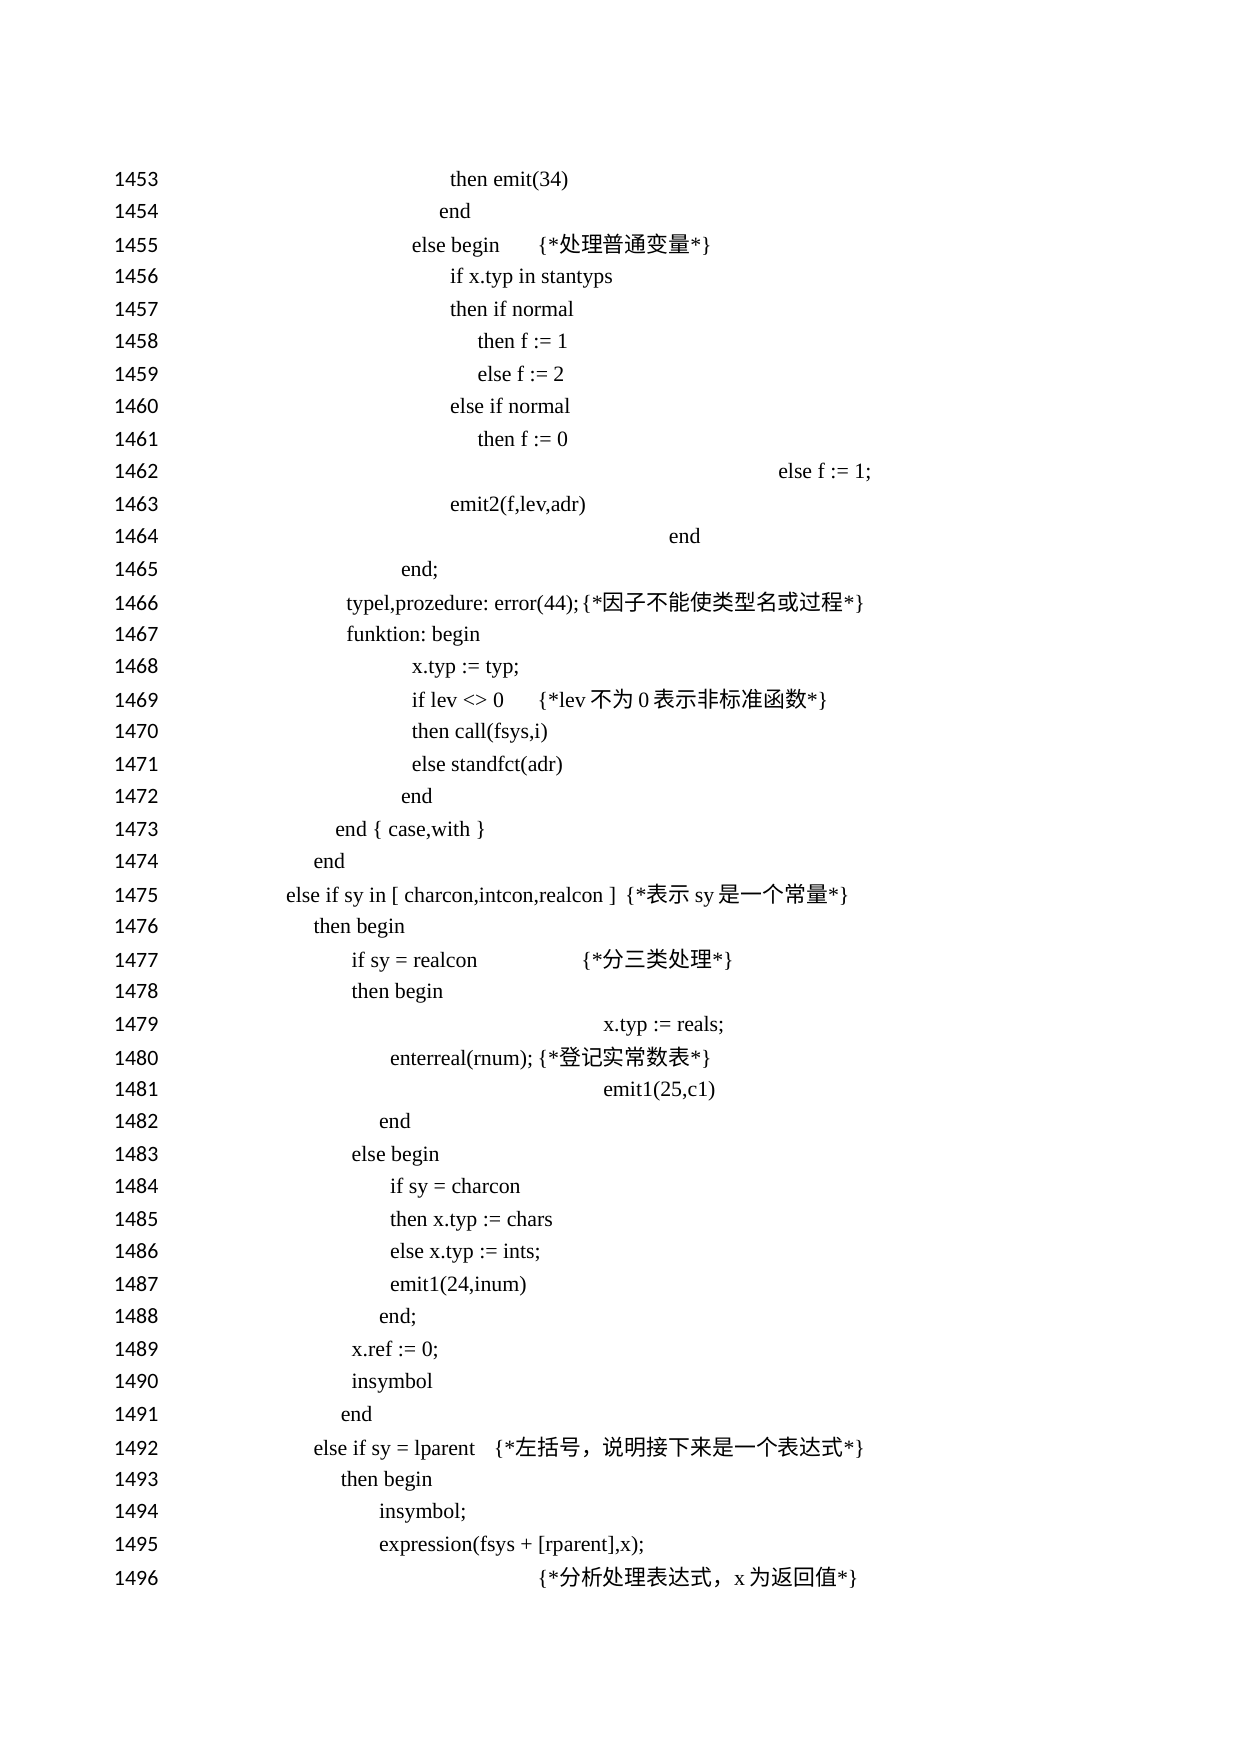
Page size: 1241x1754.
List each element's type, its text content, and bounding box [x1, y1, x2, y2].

text else if normal [187, 389, 1053, 422]
text emit2(f,lev,adr) [187, 487, 1053, 519]
text x.ref := 0; [187, 1332, 1053, 1364]
text {*分析处理表达式，x为返回值*} [187, 1559, 1053, 1592]
text insymbol [187, 1364, 1053, 1397]
text then f := 0 [187, 422, 1053, 454]
text emit1(24,inum) [187, 1267, 1053, 1299]
text end; [187, 1299, 1053, 1332]
text else x.typ := ints; [187, 1234, 1053, 1267]
text emit1(25,c1) [187, 1072, 1053, 1104]
text then begin [187, 909, 1053, 942]
text if sy = realcon {*分三类处理*} [187, 942, 1053, 974]
text typel,prozedure: error(44); {*因子不能使类型名或过程*} [187, 584, 1053, 617]
text if lev <> 0 {*lev不为0表示非标准函数*} [187, 682, 1053, 714]
text then x.typ := chars [187, 1202, 1053, 1234]
text else f := 1; [187, 454, 1053, 487]
text then begin [187, 1462, 1053, 1494]
text end [187, 194, 1053, 227]
text else begin {*处理普通变量*} [187, 227, 1053, 259]
text if x.typ in stantyps [187, 259, 1053, 292]
text funktion: begin [187, 617, 1053, 649]
text end [187, 844, 1053, 877]
text end; [187, 552, 1053, 584]
text else standfct(adr) [187, 747, 1053, 779]
text else if sy in [ charcon,intcon,realcon ] {*表示sy是一个常量*} [187, 877, 1053, 909]
text then begin [187, 974, 1053, 1007]
text else if sy = lparent {*左括号，说明接下来是一个表达式*} [187, 1429, 1053, 1462]
text else begin [187, 1137, 1053, 1169]
text end [187, 779, 1053, 812]
text x.typ := reals; [187, 1007, 1053, 1039]
text then call(fsys,i) [187, 714, 1053, 747]
text end [187, 1104, 1053, 1137]
text else f := 2 [187, 357, 1053, 389]
text if sy = charcon [187, 1169, 1053, 1202]
text insymbol; [187, 1494, 1053, 1527]
text then emit(34) [187, 162, 1053, 194]
text end { case,with } [187, 812, 1053, 844]
text then f := 1 [187, 324, 1053, 357]
text expression(fsys + [rparent],x); [187, 1527, 1053, 1559]
text x.typ := typ; [187, 649, 1053, 682]
text end [187, 519, 1053, 552]
text then if normal [187, 292, 1053, 324]
text end [187, 1397, 1053, 1429]
text enterreal(rnum); {*登记实常数表*} [187, 1039, 1053, 1072]
